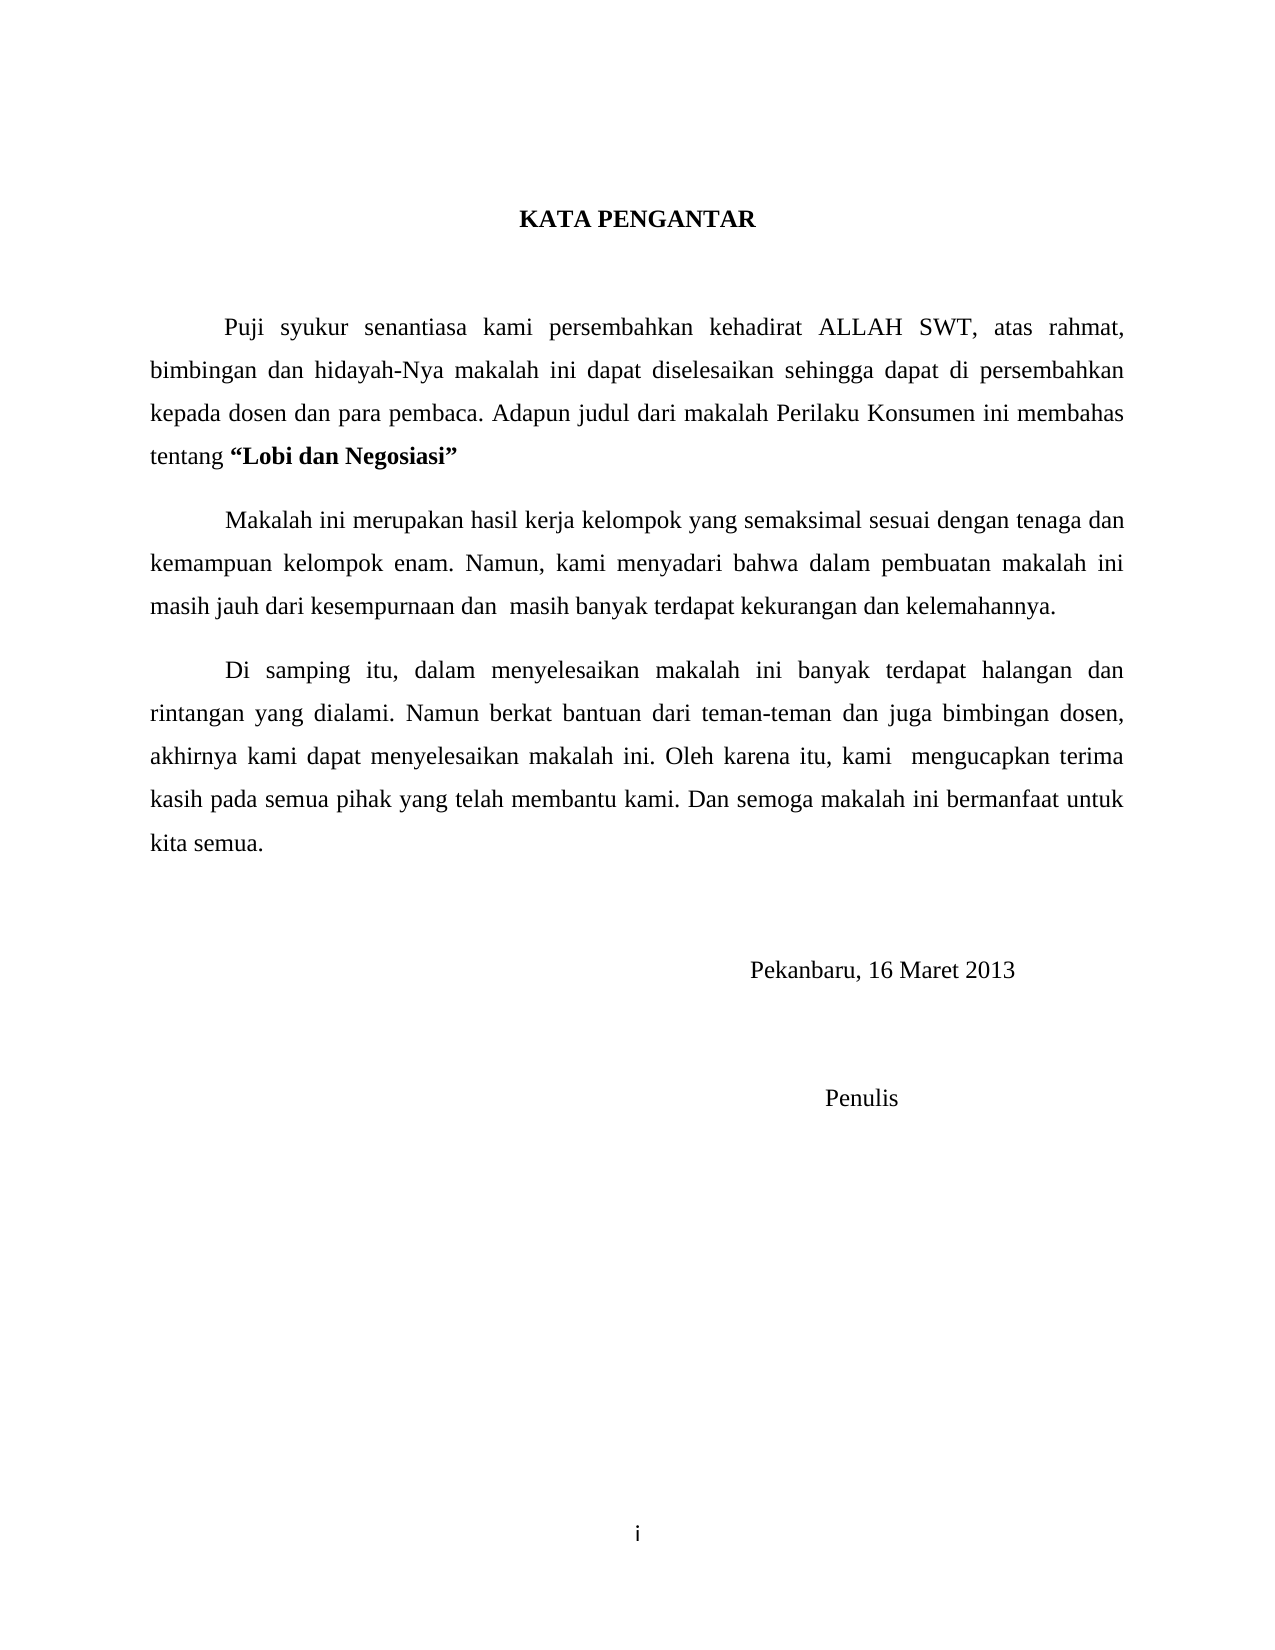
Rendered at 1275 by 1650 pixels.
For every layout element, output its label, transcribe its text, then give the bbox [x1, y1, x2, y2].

text Puji syukur senantiasa kami persembahkan kehadirat ALLAH SWT, atas rahmat, bimbingan dan hidayah-Nya makalah ini dapat diselesaikan sehingga dapat di persembahkan kepada dosen dan para pembaca. Adapun judul dari makalah Perilaku Konsumen ini membahas tentang “Lobi dan Negosiasi” [150, 312, 1125, 470]
text Penulis [150, 1083, 1125, 1112]
text KATA PENGANTAR [150, 204, 1125, 233]
text Di samping itu, dalam menyelesaikan makalah ini banyak terdapat halangan dan rintangan yang dialami. Namun berkat bantuan dari teman-teman dan juga bimbingan dosen, akhirnya kami dapat menyelesaikan makalah ini. Oleh karena itu, kami mengucapkan terima kasih pada semua pihak yang telah membantu kami. Dan semoga makalah ini bermanfaat untuk kita semua. [150, 655, 1125, 856]
text Makalah ini merupakan hasil kerja kelompok yang semaksimal sesuai dengan tenaga dan kemampuan kelompok enam. Namun, kami menyadari bahwa dalam pembuatan makalah ini masih jauh dari kesempurnaan dan masih banyak terdapat kekurangan dan kelemahannya. [150, 505, 1125, 620]
text Pekanbaru, 16 Maret 2013 [675, 956, 1125, 984]
